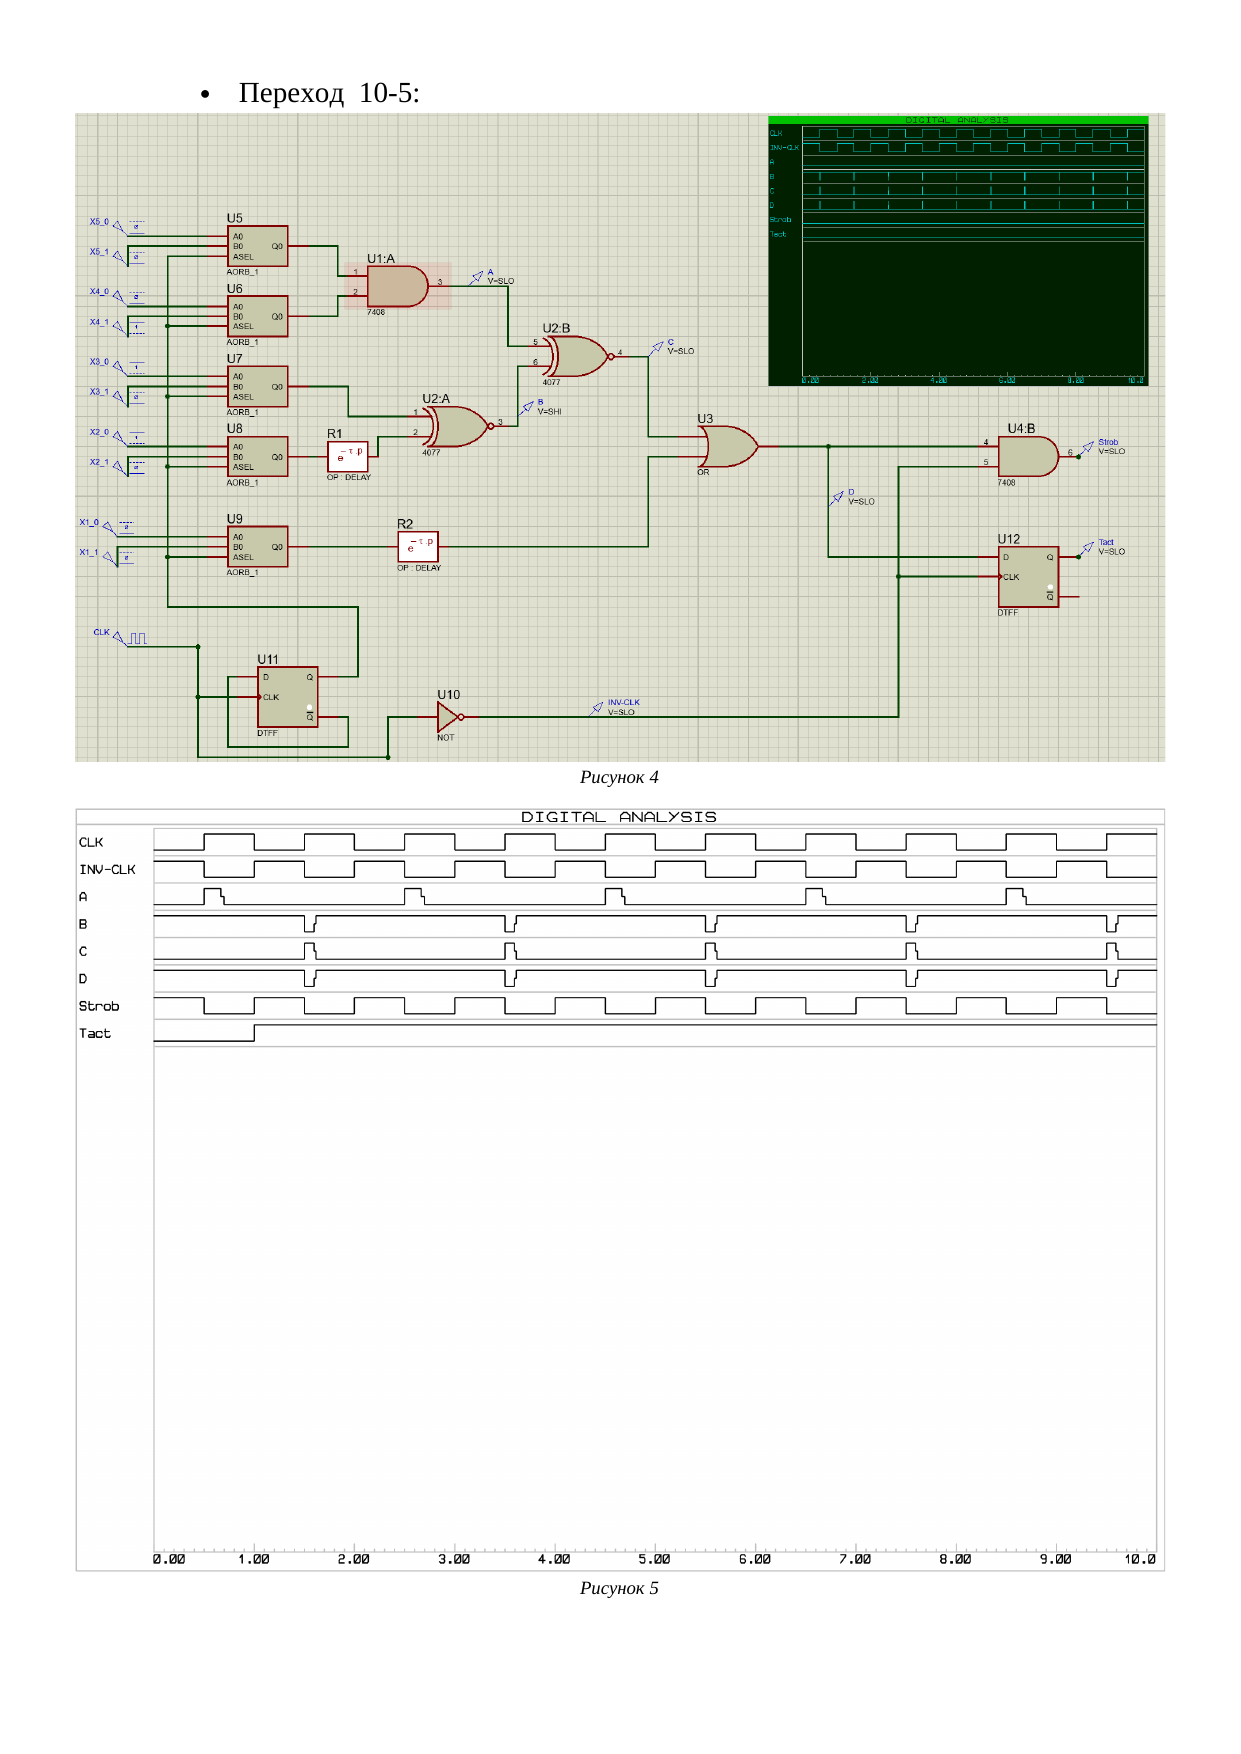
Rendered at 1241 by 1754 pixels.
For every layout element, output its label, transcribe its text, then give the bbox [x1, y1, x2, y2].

picture [75, 808, 1166, 1572]
list Переход 10-5: [201, 75, 1166, 108]
text Рисунок 4 [75, 766, 1165, 788]
picture [75, 113, 1166, 762]
text Рисунок 5 [75, 1577, 1165, 1598]
